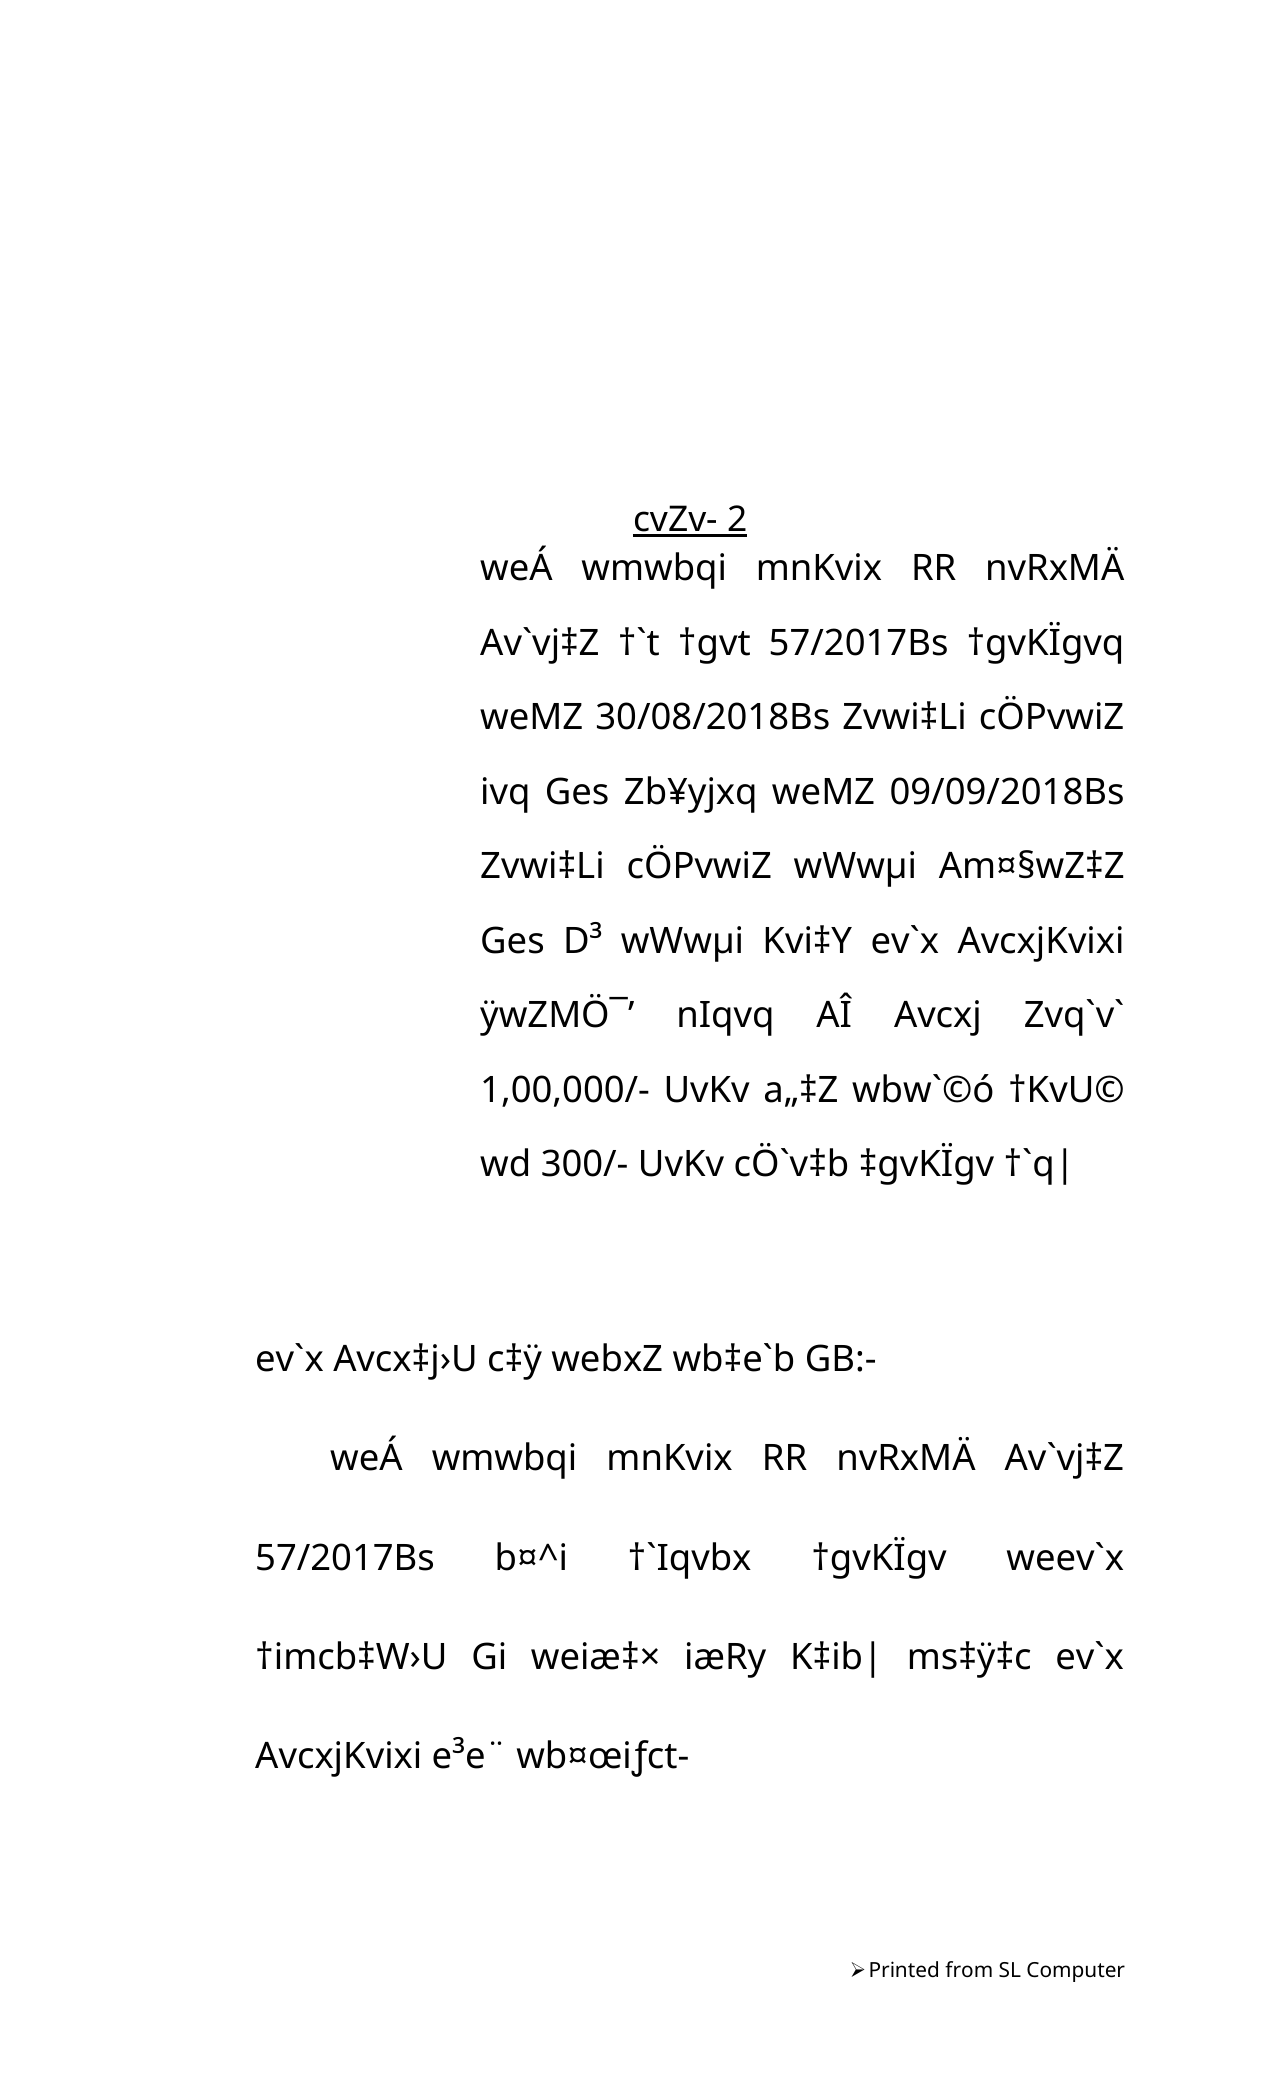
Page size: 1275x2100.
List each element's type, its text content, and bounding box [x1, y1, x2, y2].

text weÁ wmwbqi mnKvix RR nvRxMÄ Av`vj‡Z †`t †gvt 57/2017Bs †gvKÏgvq weMZ 30/08/2018Bs Zvwi‡Li cÖPvwiZ ivq Ges Zb¥yjxq weMZ 09/09/2018Bs Zvwi‡Li cÖPvwiZ wWwµi Am¤§wZ‡Z Ges D³ wWwµi Kvi‡Y ev`x AvcxjKvixi ÿwZMÖ¯’ nIqvq AÎ Avcxj Zvq`v` 1,00,000/- UvKv a„‡Z wbw`©ó †KvU© wd 300/- UvKv cÖ`v‡b ‡gvKÏgv †`q| [480, 542, 1125, 1187]
text ev`x Avcx‡j›U c‡ÿ webxZ wb‡e`b GB:- [255, 1332, 1125, 1382]
text weÁ wmwbqi mnKvix RR nvRxMÄ Av`vj‡Z 57/2017Bs b¤^i †`Iqvbx †gvKÏgv weev`x †imcb‡W›U Gi weiæ‡× iæRy K‡ib| ms‡ÿ‡c ev`x AvcxjKvixi e³e¨ wb¤œiƒct- [255, 1432, 1125, 1779]
